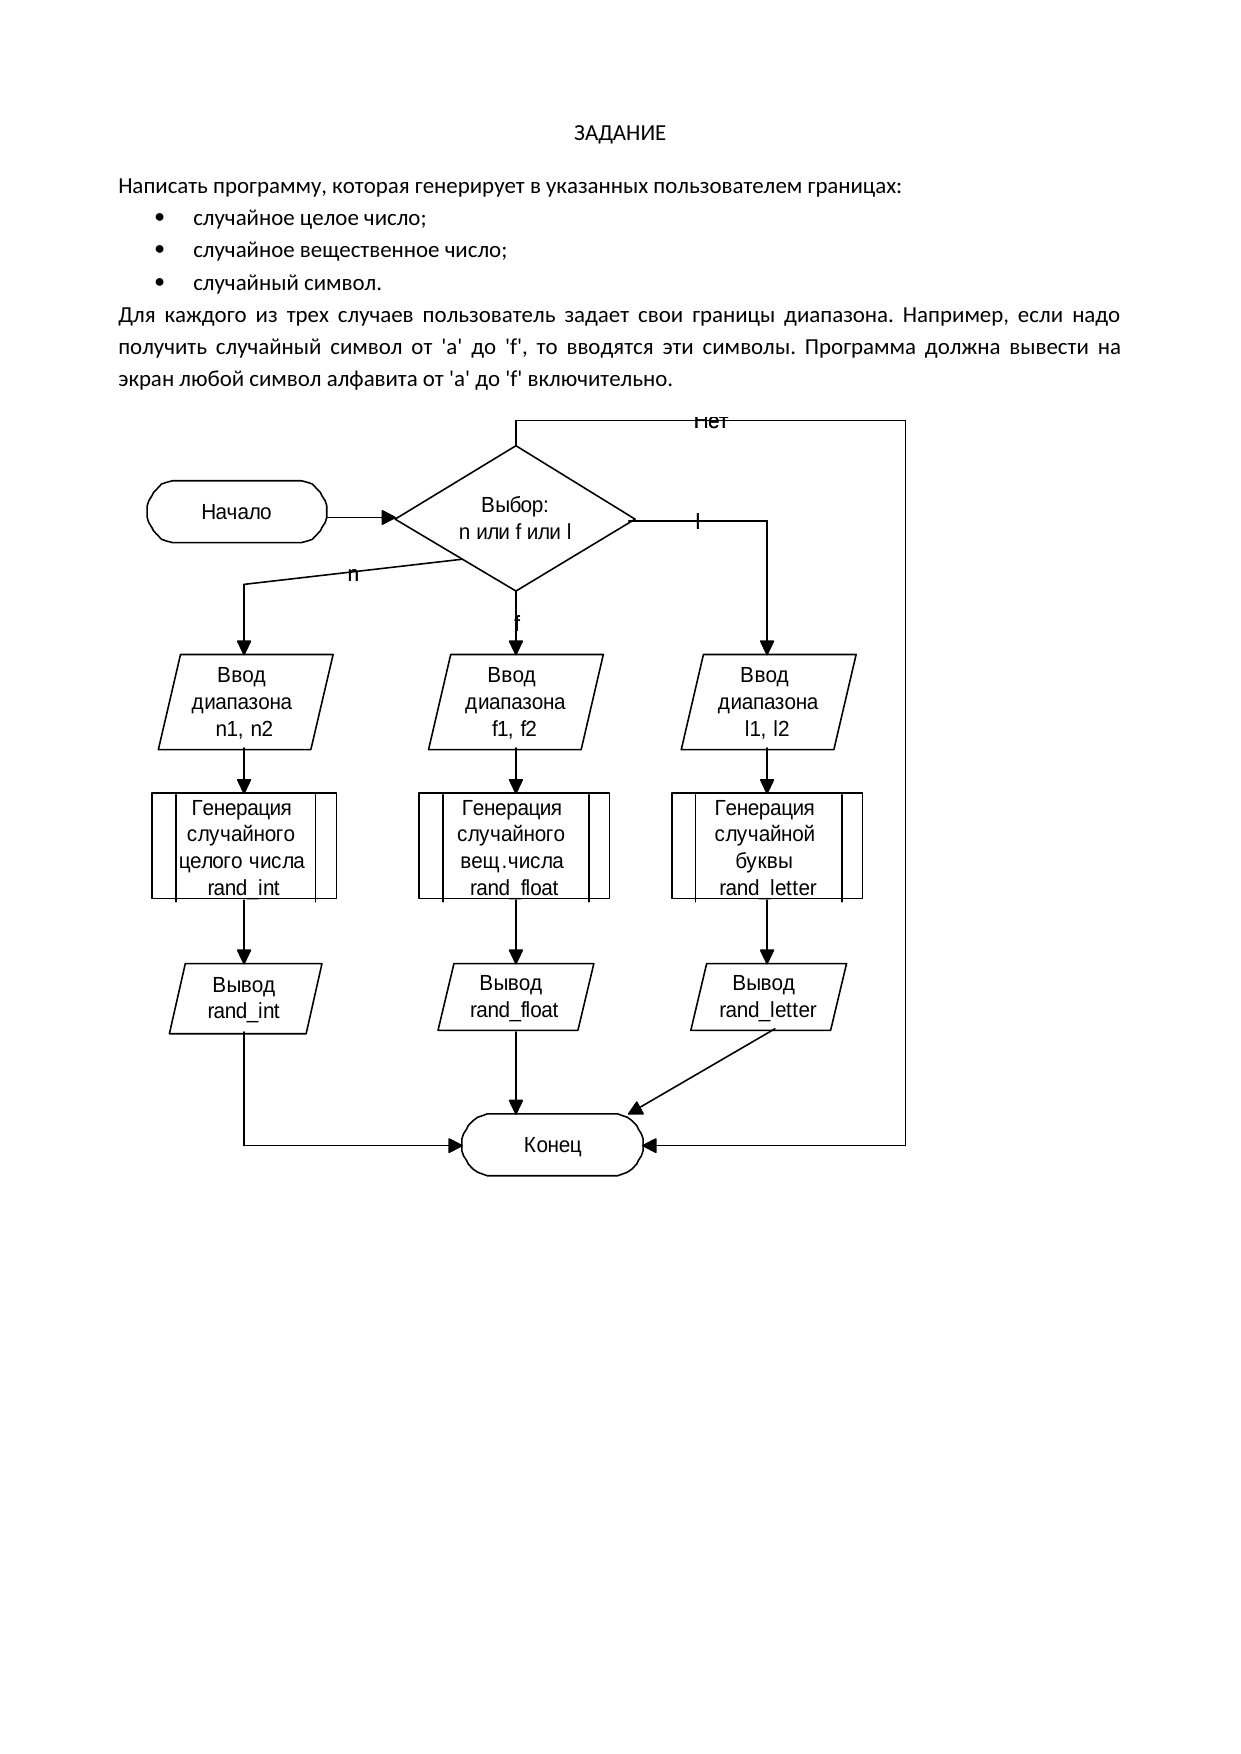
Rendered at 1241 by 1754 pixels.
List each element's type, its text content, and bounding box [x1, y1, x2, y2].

list случайный символ. [156, 268, 1122, 296]
text ЗАДАНИЕ [118, 118, 1122, 146]
text Для каждого из трех случаев пользователь задает свои границы диапазона. Например, если надо получить случайный символ от 'a' до 'f', то вводятся эти символы. Программа должна вывести на экран любой символ алфавита от 'a' до 'f' включительно. [118, 300, 1122, 392]
text Написать программу, которая генерирует в указанных пользователем границах: [118, 171, 1122, 199]
list случайное вещественное число; [156, 236, 1122, 263]
list случайное целое число; [156, 203, 1122, 231]
